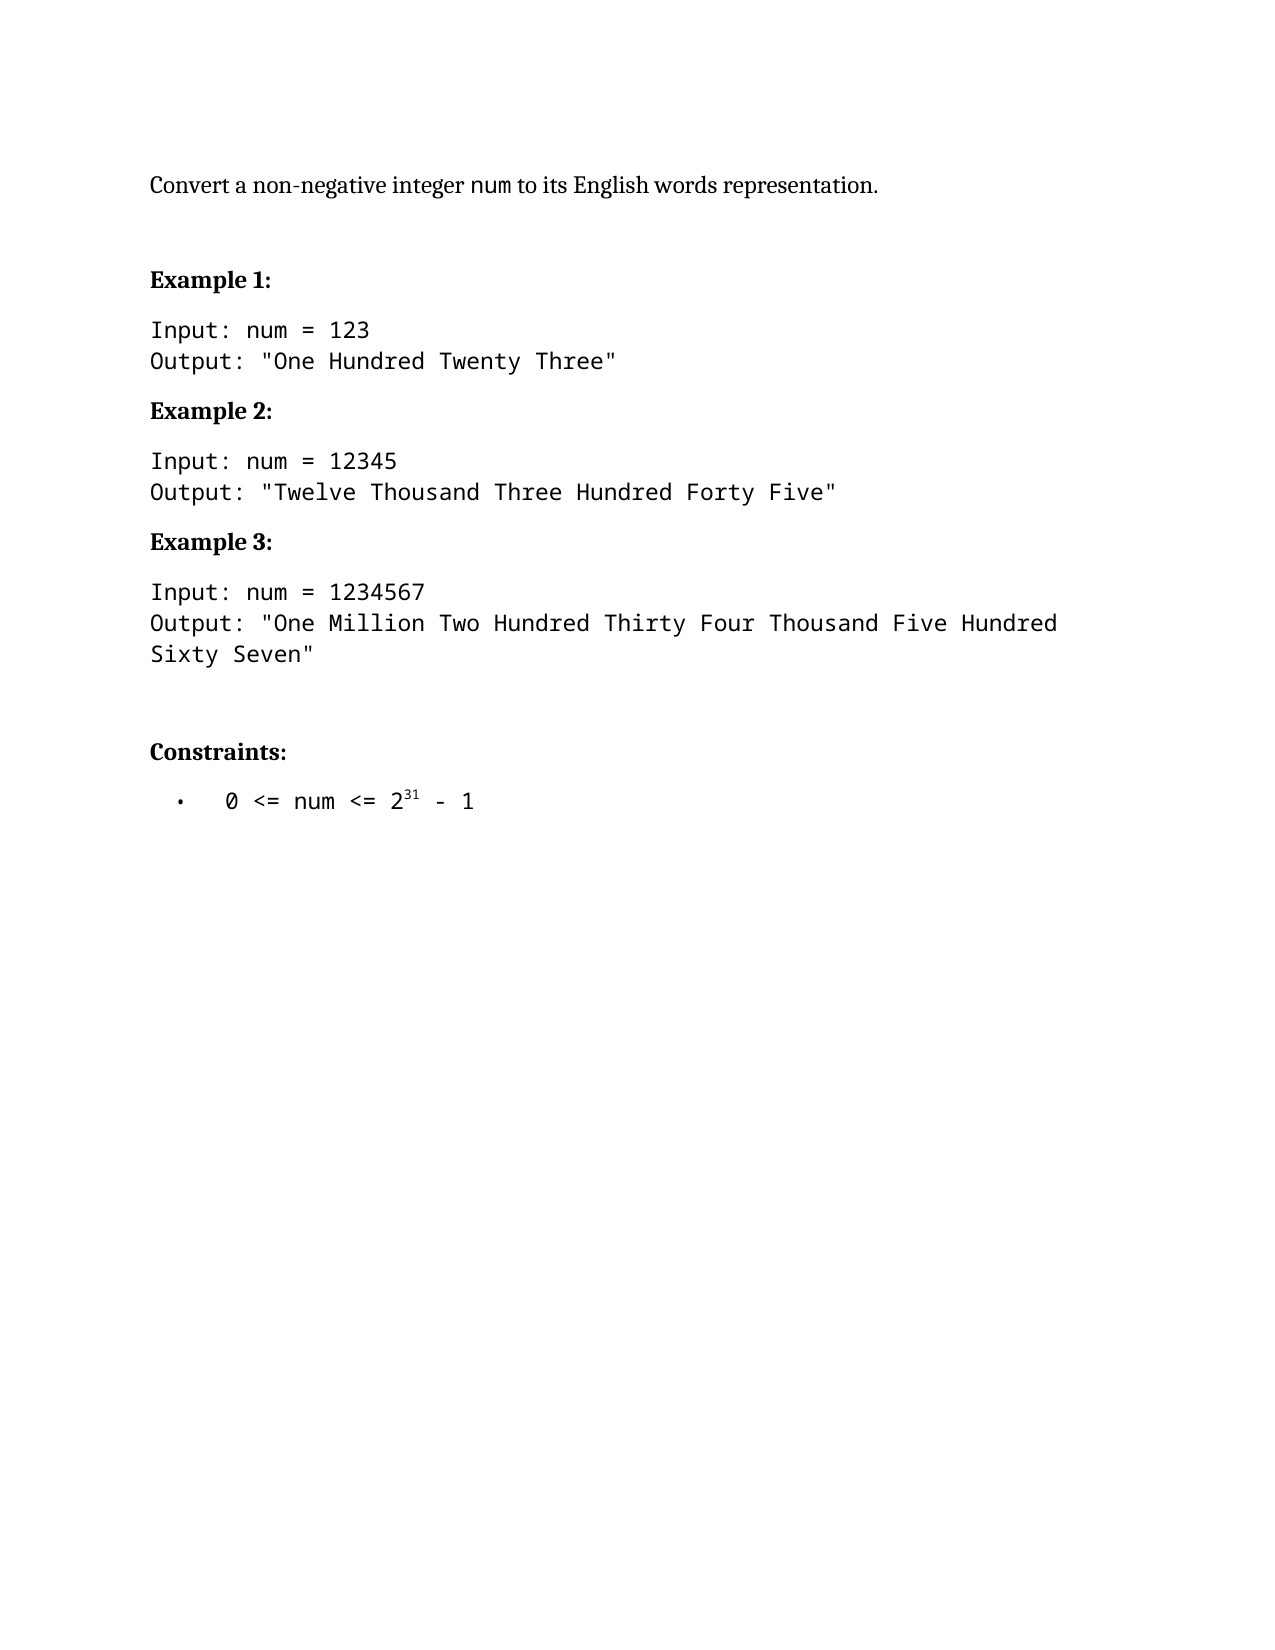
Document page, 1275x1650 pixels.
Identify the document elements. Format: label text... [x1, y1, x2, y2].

text Input: num = 123 Output: "One Hundred Twenty Three" [150, 314, 1125, 376]
text Convert a non-negative integer num to its English words representation. [150, 169, 1125, 200]
list 0 <= num <= 231 - 1 [175, 785, 1125, 816]
text Example 3: [150, 528, 1125, 557]
text Example 2: [150, 397, 1125, 426]
text Input: num = 12345 Output: "Twelve Thousand Three Hundred Forty Five" [150, 444, 1125, 507]
text Input: num = 1234567 Output: "One Million Two Hundred Thirty Four Thousand Five Hundred Sixty Seven" [150, 575, 1125, 669]
text Example 1: [150, 266, 1125, 295]
text Constraints: [150, 737, 1125, 766]
